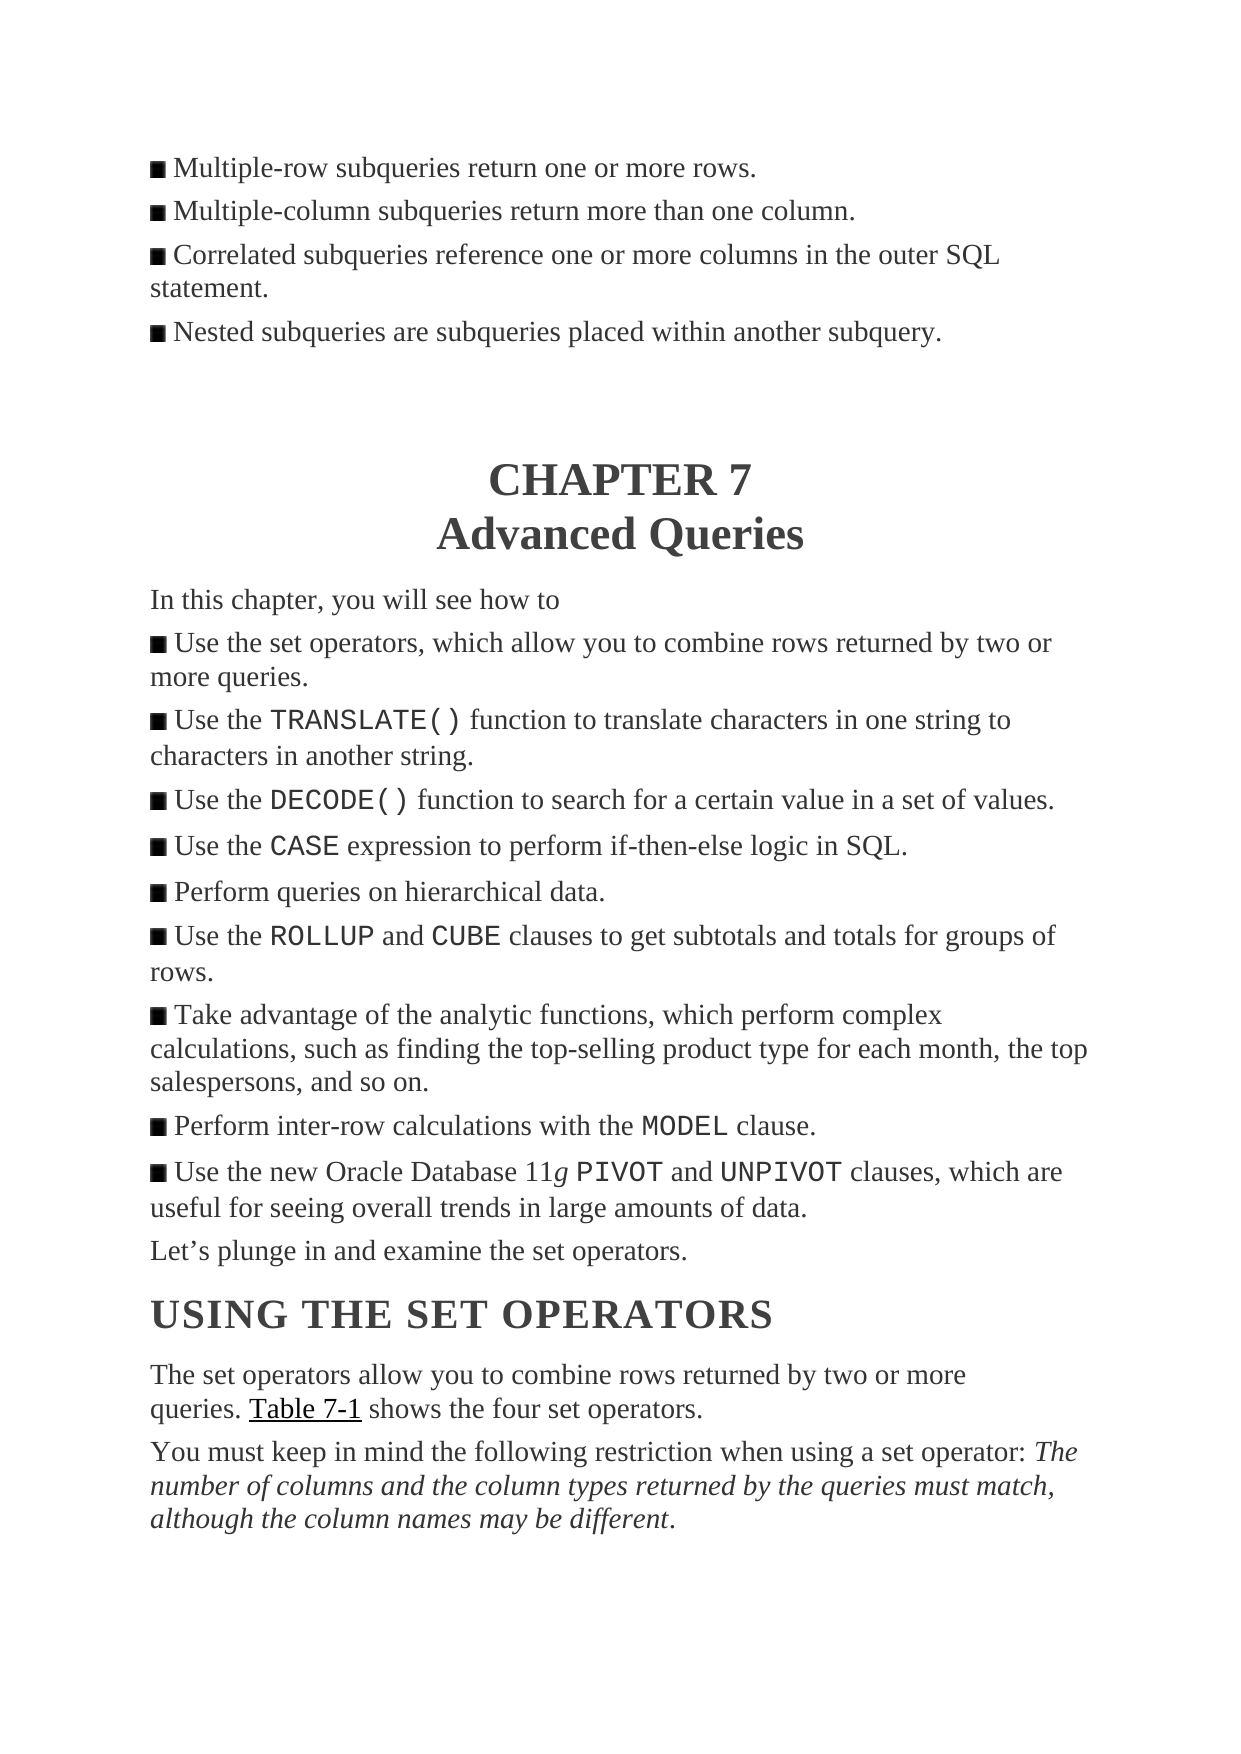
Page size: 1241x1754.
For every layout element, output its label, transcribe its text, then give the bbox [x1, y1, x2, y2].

text Multiple-row subqueries return one or more rows. [150, 150, 1090, 183]
text Perform queries on hierarchical data. [150, 874, 1090, 908]
text Use the ROLLUP and CUBE clauses to get subtotals and totals for groups of rows. [150, 918, 1090, 987]
text Use the set operators, which allow you to combine rows returned by two or more queries. [150, 625, 1090, 692]
text You must keep in mind the following restriction when using a set operator: The number of columns and the column types returned by the queries must match, although the column names may be different. [150, 1434, 1090, 1535]
picture [150, 161, 166, 178]
picture [150, 636, 167, 653]
text Multiple-column subqueries return more than one column. [150, 193, 1090, 227]
text Perform inter-row calculations with the MODEL clause. [150, 1108, 1090, 1144]
text Use the TRANSLATE() function to translate characters in one string to characters in another string. [150, 702, 1090, 772]
picture [150, 248, 166, 265]
text Nested subqueries are subqueries placed within another subquery. [150, 314, 1090, 348]
text USING THE SET OPERATORS [150, 1289, 1090, 1337]
picture [150, 325, 166, 342]
picture [150, 792, 167, 810]
text Let’s plunge in and examine the set operators. [150, 1233, 1090, 1267]
text CHAPTER 7 Advanced Queries [150, 452, 1090, 559]
picture [150, 838, 167, 856]
picture [150, 1118, 167, 1136]
picture [150, 928, 167, 945]
text Take advantage of the analytic functions, which perform complex calculations, such as finding the top-selling product type for each month, the top salespersons, and so on. [150, 997, 1090, 1098]
text In this chapter, you will see how to [150, 582, 1090, 615]
picture [150, 1007, 167, 1025]
picture [150, 1164, 167, 1182]
picture [150, 713, 167, 730]
text Correlated subqueries reference one or more columns in the outer SQL statement. [150, 237, 1090, 304]
text Use the new Oracle Database 11g PIVOT and UNPIVOT clauses, which are useful for seeing overall trends in large amounts of data. [150, 1154, 1090, 1223]
text Use the DECODE() function to search for a certain value in a set of values. [150, 782, 1090, 818]
picture [150, 205, 166, 221]
text The set operators allow you to combine rows returned by two or more queries. Table 7-1 shows the four set operators. [150, 1357, 1090, 1424]
text Use the CASE expression to perform if-then-else logic in SQL. [150, 828, 1090, 864]
picture [150, 884, 167, 902]
